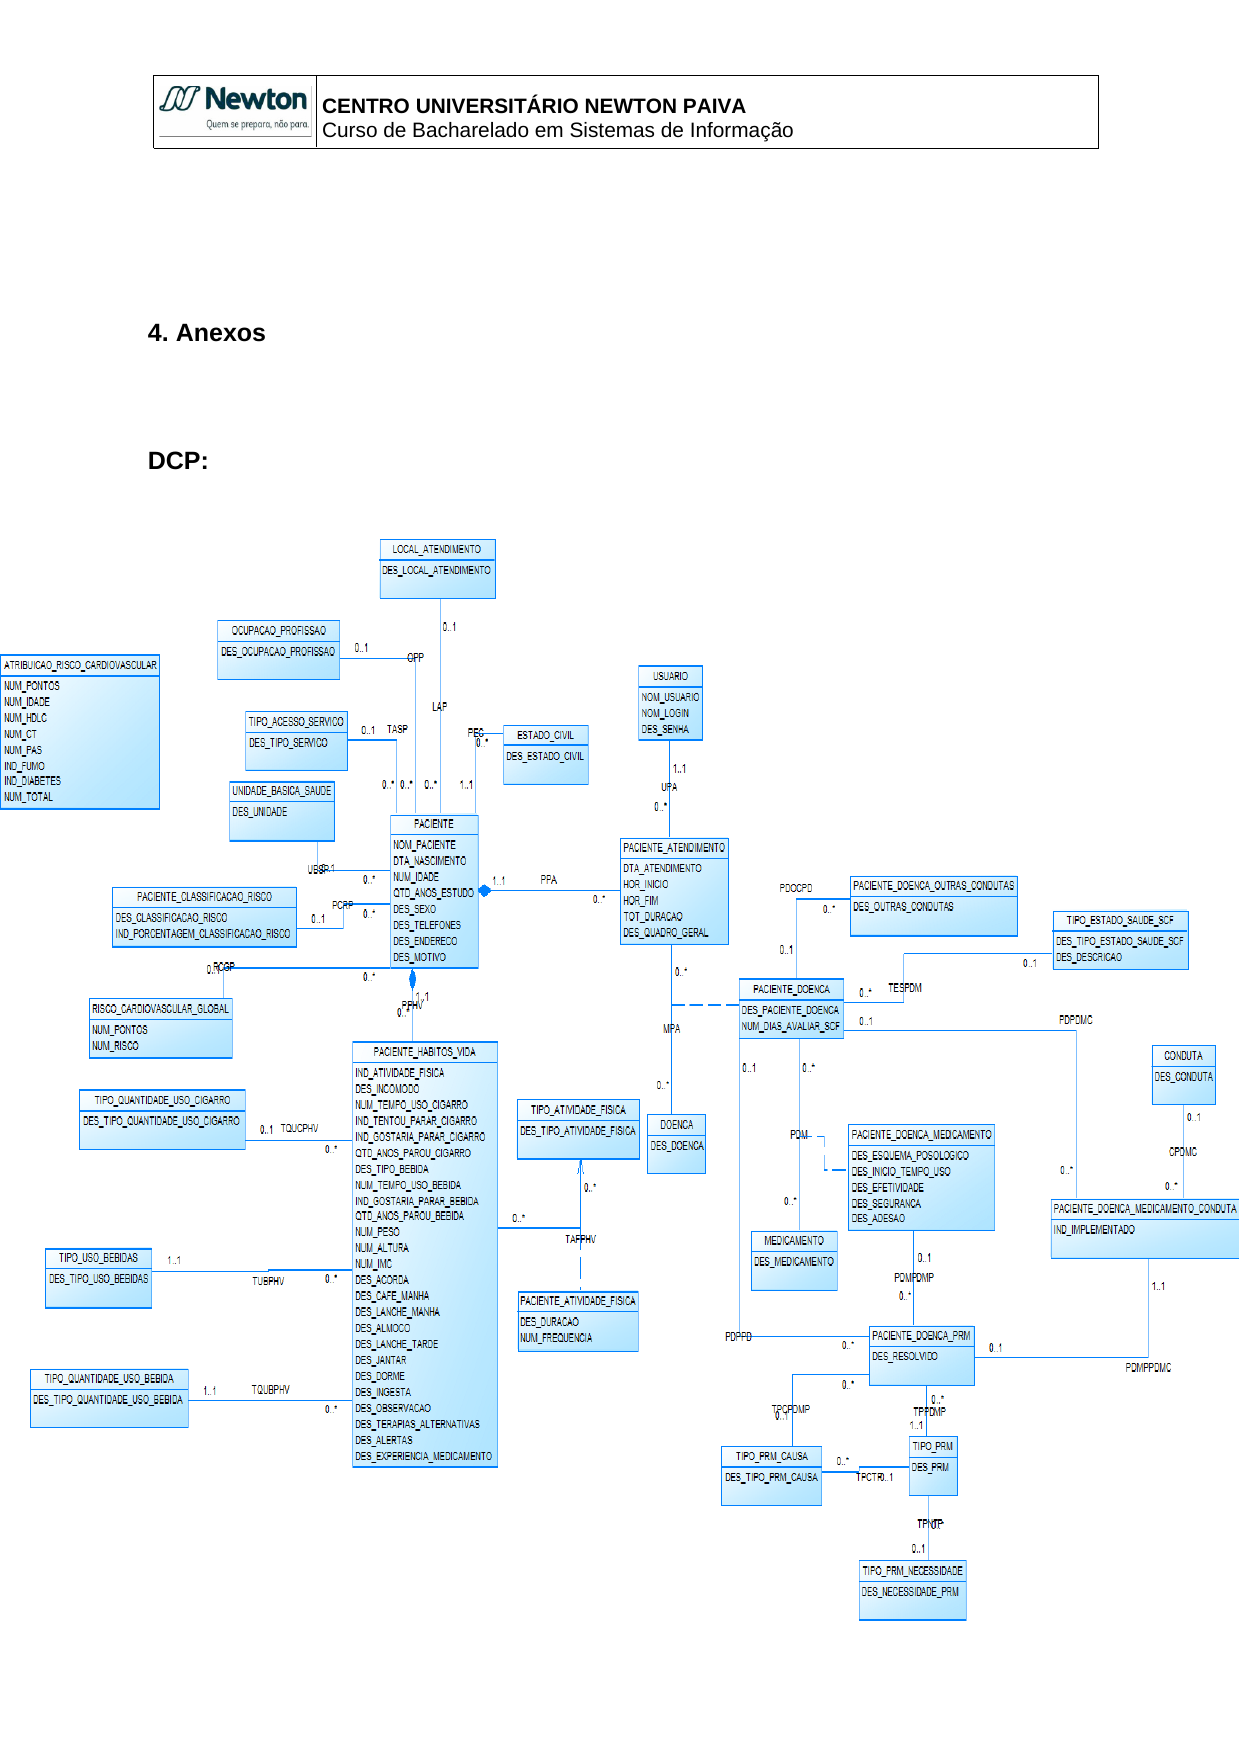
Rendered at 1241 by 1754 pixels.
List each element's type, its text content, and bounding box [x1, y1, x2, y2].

subtitle Anexos [148, 318, 1093, 346]
picture [159, 86, 312, 137]
picture [0, 539, 1239, 1621]
text DCP: [148, 446, 1093, 475]
